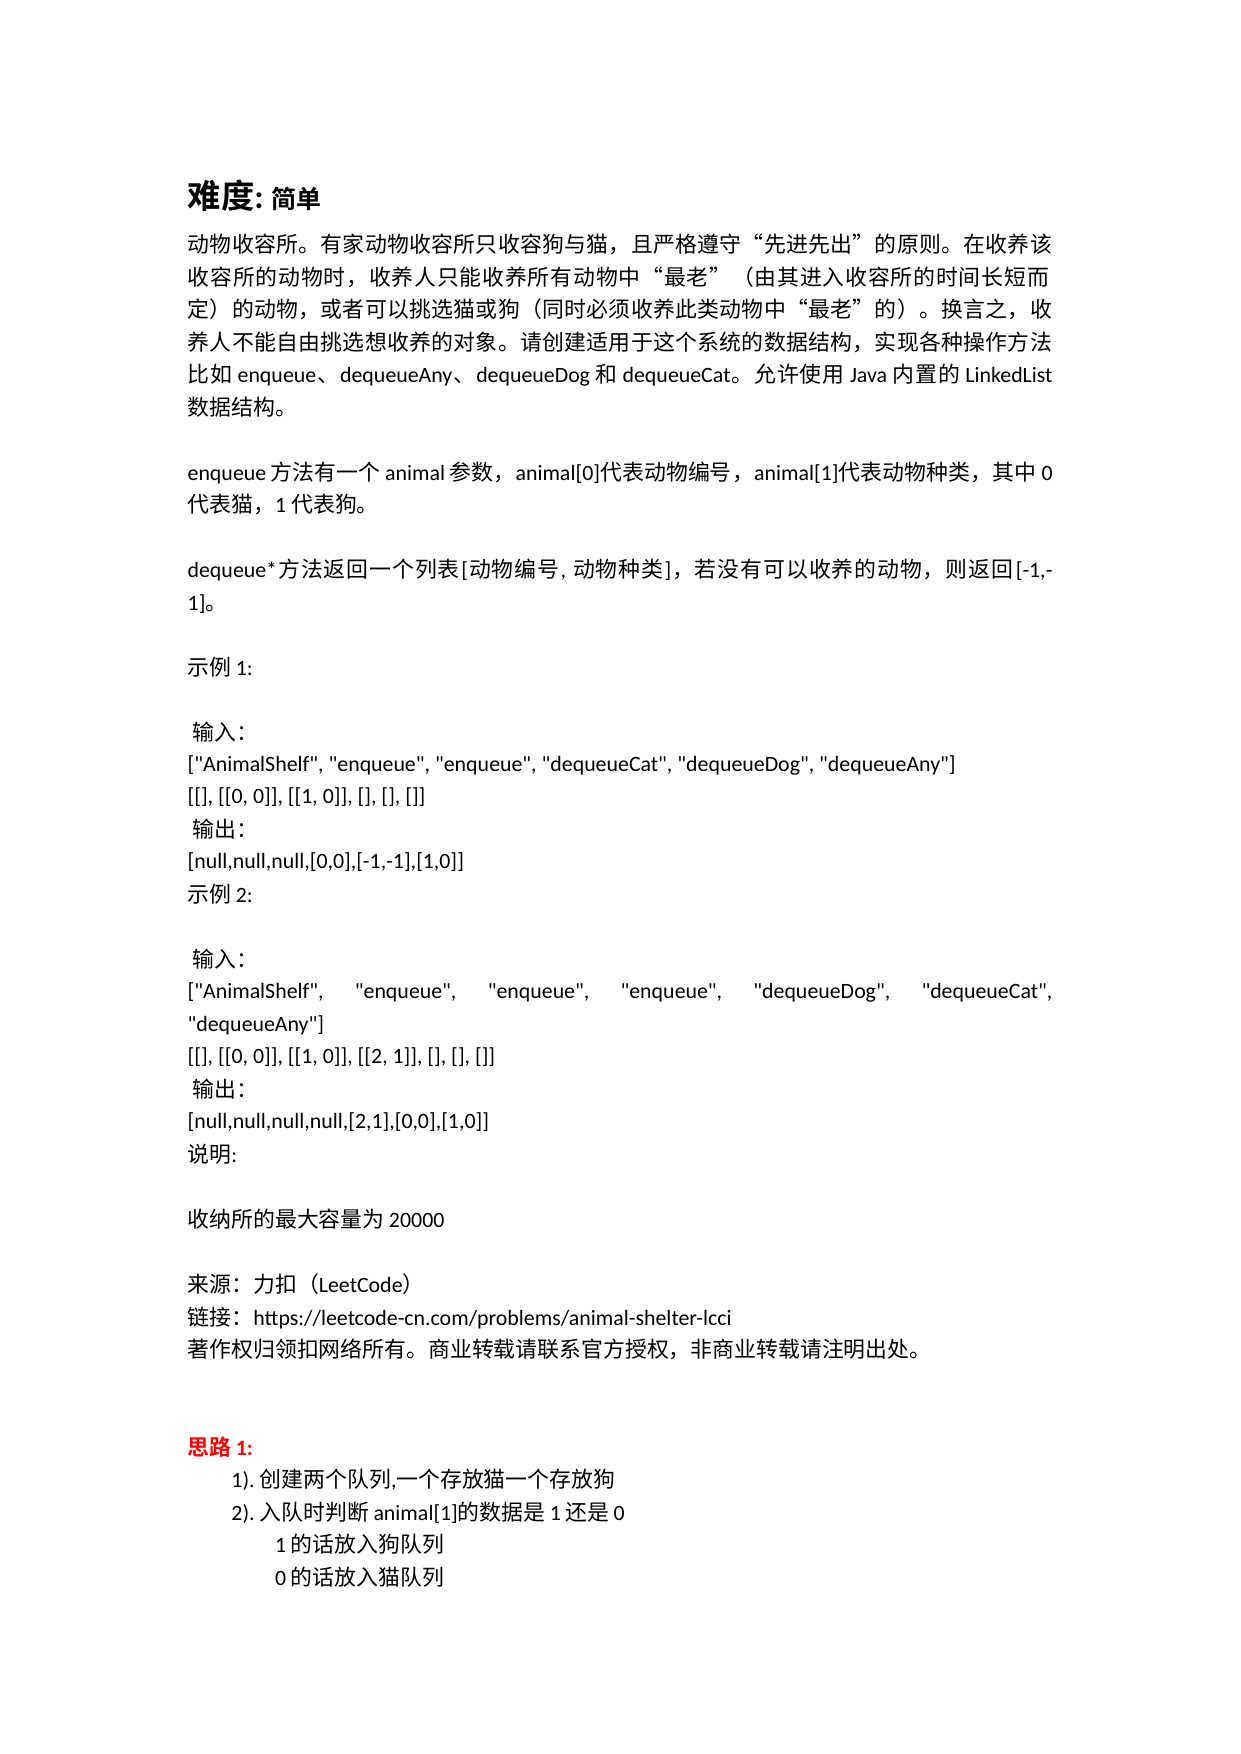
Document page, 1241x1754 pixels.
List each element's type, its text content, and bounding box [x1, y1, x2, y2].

text [null,null,null,[0,0],[-1,-1],[1,0]] [187, 844, 1053, 877]
text [[], [[0, 0]], [[1, 0]], [], [], []] [187, 779, 1053, 812]
text 1). 创建两个队列,一个存放猫一个存放狗 [187, 1462, 1053, 1494]
text 输入： [187, 714, 1053, 747]
text 0的话放入猫队列 [187, 1559, 1053, 1592]
text [[], [[0, 0]], [[1, 0]], [[2, 1]], [], [], []] [187, 1039, 1053, 1072]
text 输出： [187, 1072, 1053, 1104]
text 难度: 简单 [187, 162, 1053, 227]
text 链接：https://leetcode-cn.com/problems/animal-shelter-lcci [187, 1299, 1053, 1332]
text dequeue*方法返回一个列表[动物编号, 动物种类]，若没有可以收养的动物，则返回[-1,-1]。 [187, 552, 1053, 617]
text 示例2: [187, 877, 1053, 909]
text 收纳所的最大容量为20000 [187, 1202, 1053, 1234]
text ["AnimalShelf", "enqueue", "enqueue", "enqueue", "dequeueDog", "dequeueCat", "dequeueAny"] [187, 974, 1053, 1039]
text ["AnimalShelf", "enqueue", "enqueue", "dequeueCat", "dequeueDog", "dequeueAny"] [187, 747, 1053, 779]
text 动物收容所。有家动物收容所只收容狗与猫，且严格遵守“先进先出”的原则。在收养该收容所的动物时，收养人只能收养所有动物中“最老”（由其进入收容所的时间长短而定）的动物，或者可以挑选猫或狗（同时必须收养此类动物中“最老”的）。换言之，收养人不能自由挑选想收养的对象。请创建适用于这个系统的数据结构，实现各种操作方法，比如enqueue、dequeueAny、dequeueDog和dequeueCat。允许使用Java内置的LinkedList数据结构。 [187, 227, 1053, 422]
text 输入： [187, 942, 1053, 974]
text 来源：力扣（LeetCode） [187, 1267, 1053, 1299]
text 输出： [187, 812, 1053, 844]
text 1的话放入狗队列 [187, 1527, 1053, 1559]
text [null,null,null,null,[2,1],[0,0],[1,0]] [187, 1104, 1053, 1137]
text enqueue方法有一个animal参数，animal[0]代表动物编号，animal[1]代表动物种类，其中 0 代表猫，1 代表狗。 [187, 454, 1053, 519]
text 示例1: [187, 649, 1053, 682]
text 说明: [187, 1137, 1053, 1169]
text 2). 入队时判断animal[1]的数据是1还是0 [187, 1494, 1053, 1527]
text 著作权归领扣网络所有。商业转载请联系官方授权，非商业转载请注明出处。 [187, 1332, 1053, 1364]
text 思路1: [187, 1429, 1053, 1462]
